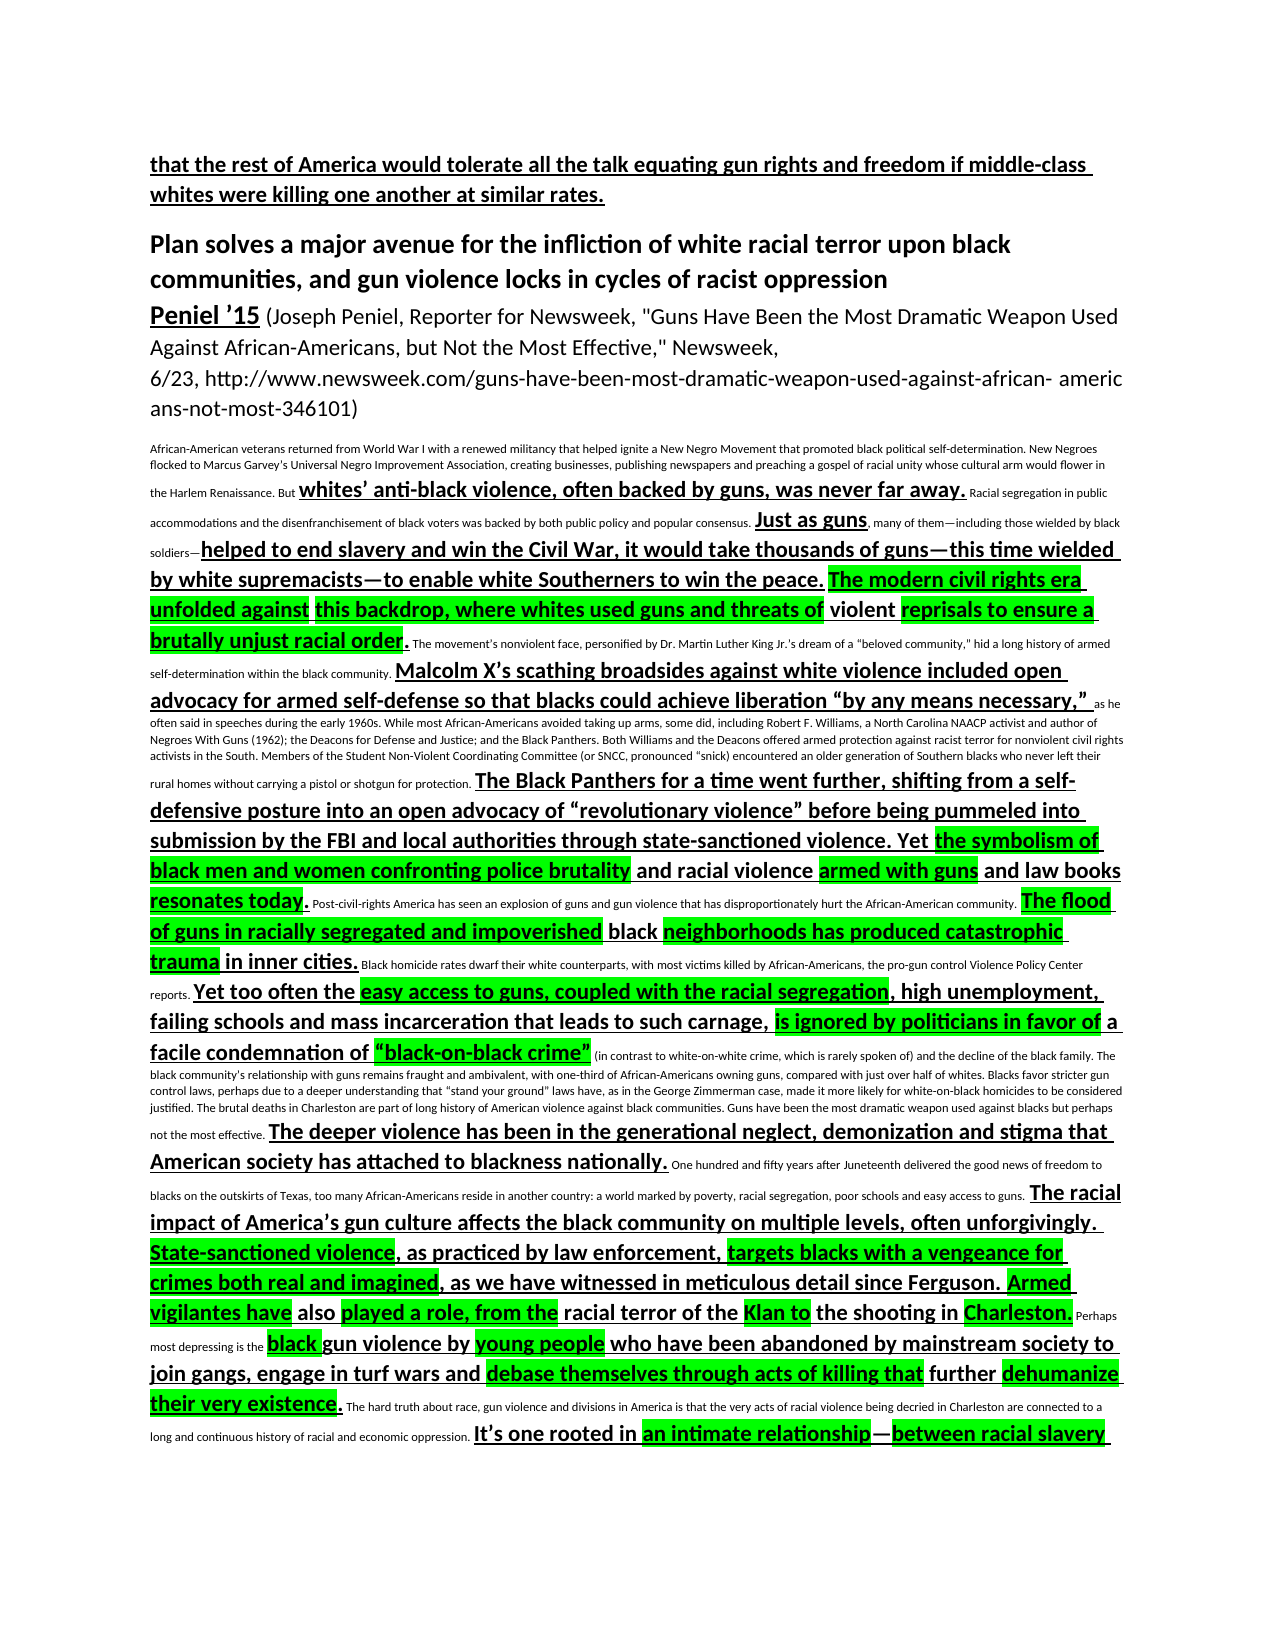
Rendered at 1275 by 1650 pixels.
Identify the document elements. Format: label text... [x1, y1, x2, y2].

subtitle Plan solves a major avenue for the infliction of white racial terror upon black communities, and gun violence locks in cycles of racist oppression [150, 227, 1125, 296]
text Peniel ’15 (Joseph Peniel, Reporter for Newsweek, "Guns Have Been the Most Dramatic Weapon Used Against African-Americans, but Not the Most Effective," Newsweek, 6/23, http://www.newsweek.com/guns-have-been-most-dramatic-weapon-used-against-african- americans-not-most-346101) [150, 298, 1125, 422]
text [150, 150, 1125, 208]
